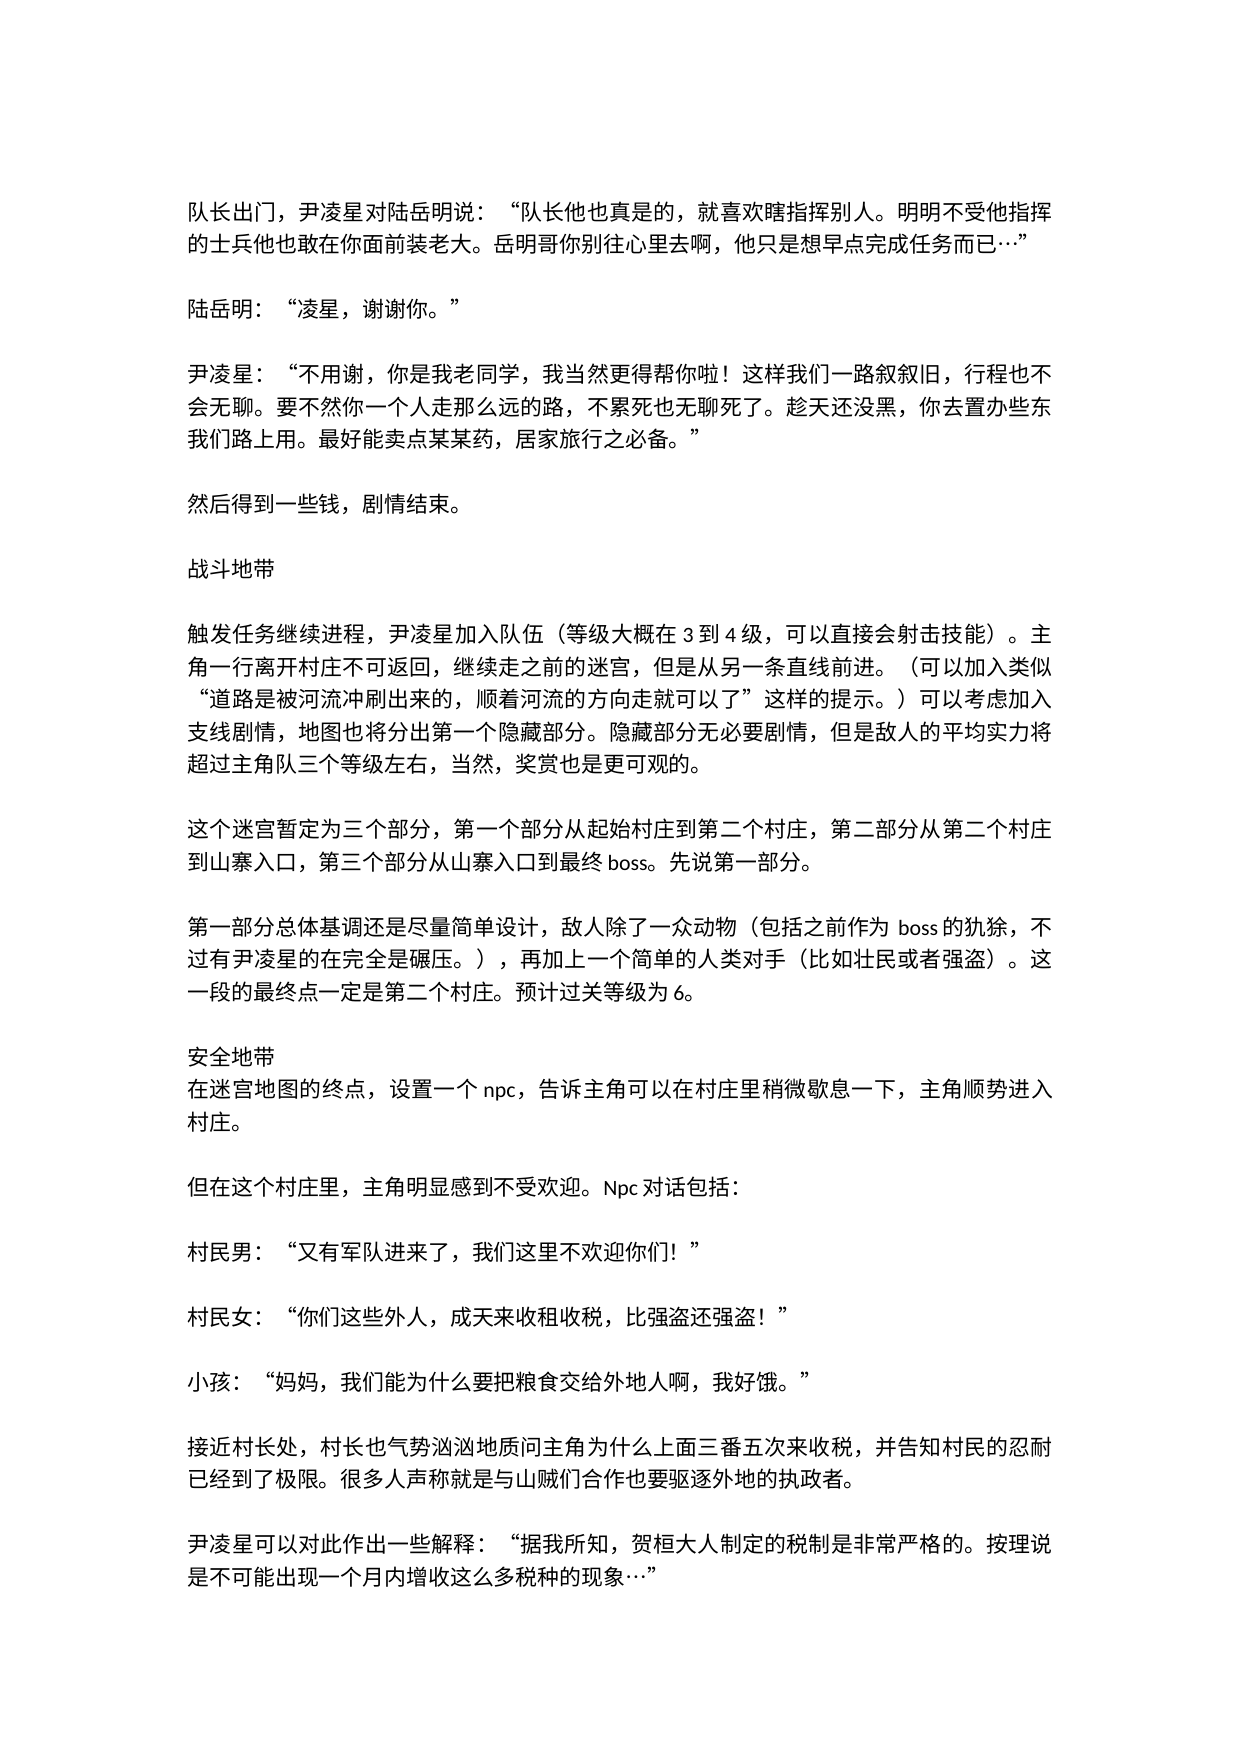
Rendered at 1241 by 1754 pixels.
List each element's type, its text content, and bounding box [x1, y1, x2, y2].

text 这个迷宫暂定为三个部分，第一个部分从起始村庄到第二个村庄，第二部分从第二个村庄到山寨入口，第三个部分从山寨入口到最终boss。先说第一部分。 [187, 812, 1053, 877]
text 村民女：“你们这些外人，成天来收租收税，比强盗还强盗！” [187, 1299, 1053, 1332]
text 触发任务继续进程，尹凌星加入队伍（等级大概在3到4级，可以直接会射击技能）。主角一行离开村庄不可返回，继续走之前的迷宫，但是从另一条直线前进。（可以加入类似“道路是被河流冲刷出来的，顺着河流的方向走就可以了”这样的提示。）可以考虑加入支线剧情，地图也将分出第一个隐藏部分。隐藏部分无必要剧情，但是敌人的平均实力将超过主角队三个等级左右，当然，奖赏也是更可观的。 [187, 617, 1053, 779]
text 陆岳明：“凌星，谢谢你。” [187, 292, 1053, 324]
text 第一部分总体基调还是尽量简单设计，敌人除了一众动物（包括之前作为boss的犰狳，不过有尹凌星的在完全是碾压。），再加上一个简单的人类对手（比如壮民或者强盗）。这一段的最终点一定是第二个村庄。预计过关等级为6。 [187, 909, 1053, 1007]
text 尹凌星可以对此作出一些解释：“据我所知，贺桓大人制定的税制是非常严格的。按理说是不可能出现一个月内增收这么多税种的现象…” [187, 1527, 1053, 1592]
text 接近村长处，村长也气势汹汹地质问主角为什么上面三番五次来收税，并告知村民的忍耐已经到了极限。很多人声称就是与山贼们合作也要驱逐外地的执政者。 [187, 1429, 1053, 1494]
text 小孩：“妈妈，我们能为什么要把粮食交给外地人啊，我好饿。” [187, 1364, 1053, 1397]
text 然后得到一些钱，剧情结束。 [187, 487, 1053, 519]
text 村民男：“又有军队进来了，我们这里不欢迎你们！” [187, 1234, 1053, 1267]
text 安全地带 [187, 1039, 1053, 1072]
text 战斗地带 [187, 552, 1053, 584]
text 尹凌星：“不用谢，你是我老同学，我当然更得帮你啦！这样我们一路叙叙旧，行程也不会无聊。要不然你一个人走那么远的路，不累死也无聊死了。趁天还没黑，你去置办些东我们路上用。最好能卖点某某药，居家旅行之必备。” [187, 357, 1053, 454]
text 队长出门，尹凌星对陆岳明说：“队长他也真是的，就喜欢瞎指挥别人。明明不受他指挥的士兵他也敢在你面前装老大。岳明哥你别往心里去啊，他只是想早点完成任务而已…” [187, 194, 1053, 259]
text 但在这个村庄里，主角明显感到不受欢迎。Npc对话包括： [187, 1169, 1053, 1202]
text 在迷宫地图的终点，设置一个npc，告诉主角可以在村庄里稍微歇息一下，主角顺势进入村庄。 [187, 1072, 1053, 1137]
